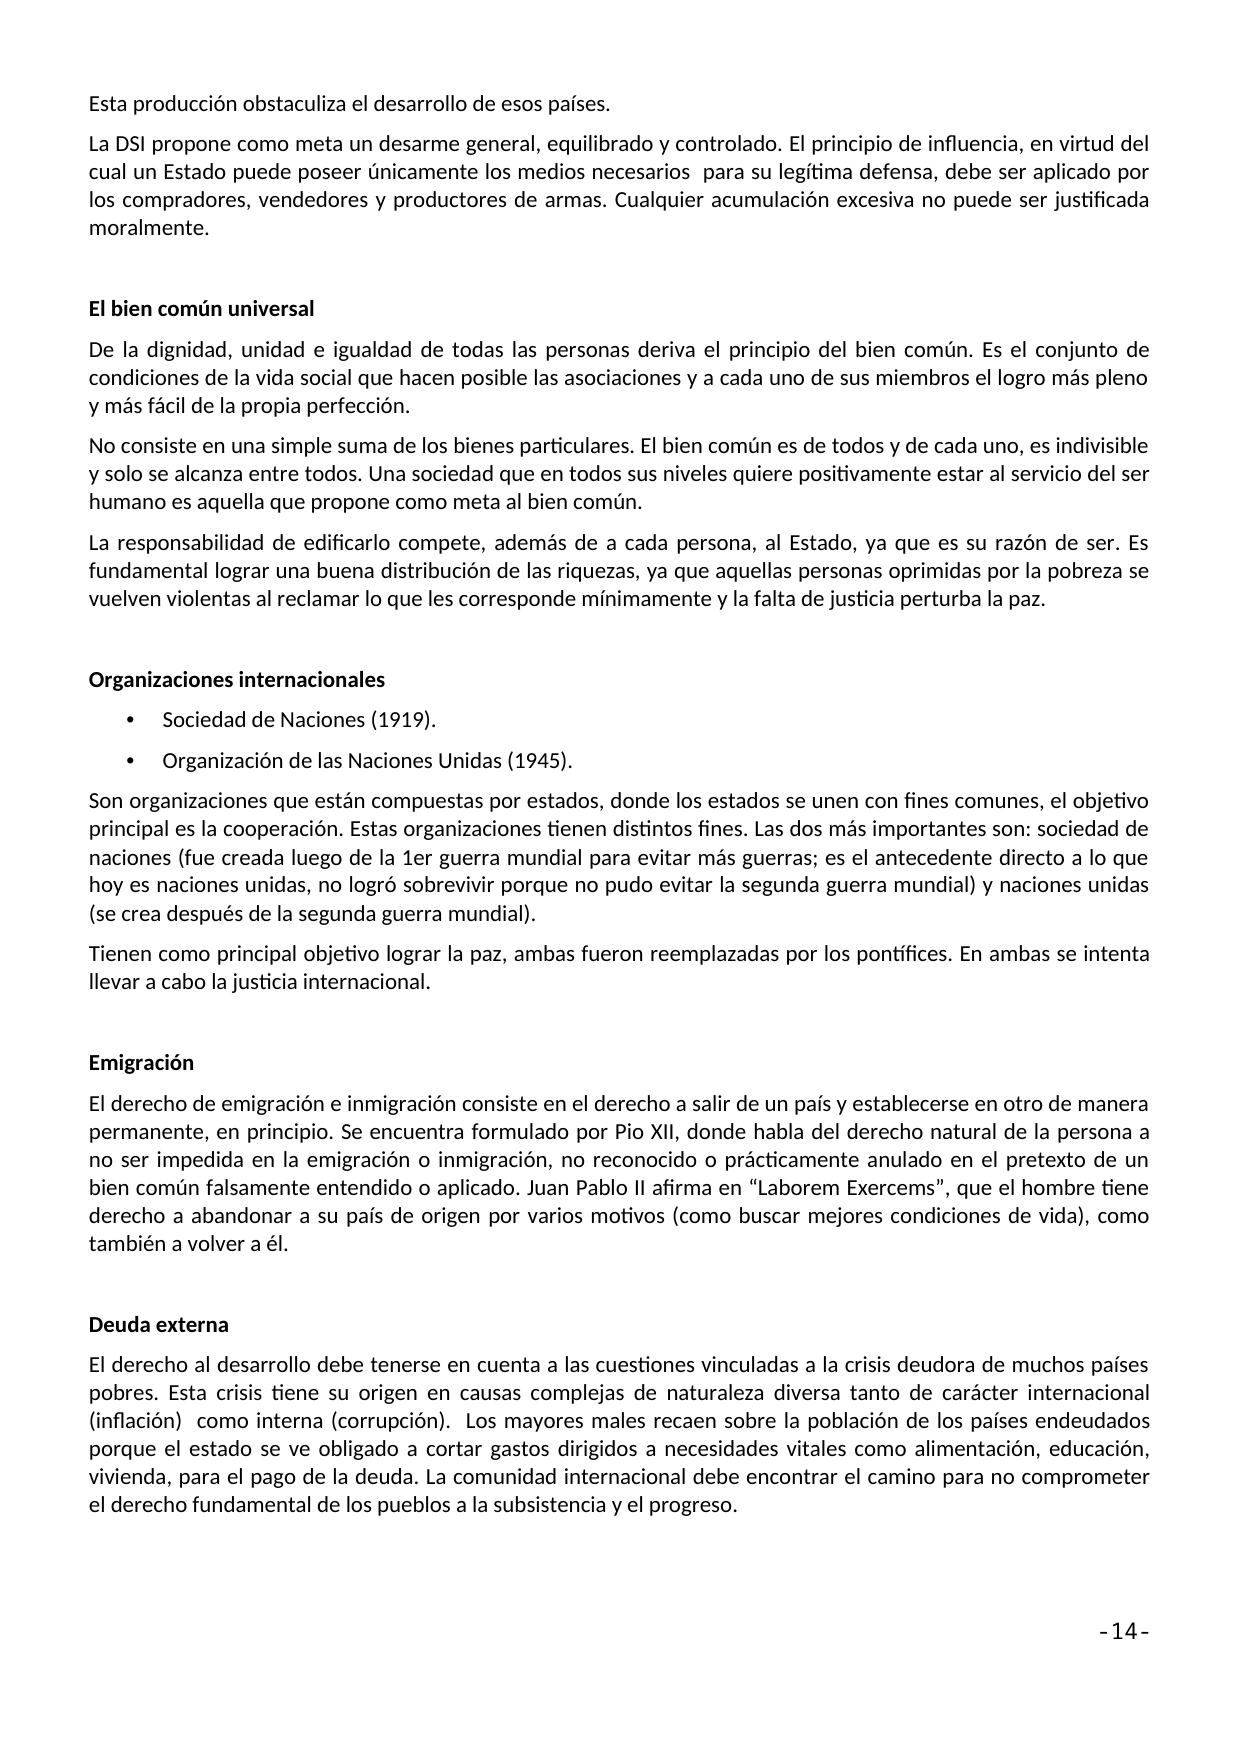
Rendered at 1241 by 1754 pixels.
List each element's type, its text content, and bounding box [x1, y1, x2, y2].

text Son organizaciones que están compuestas por estados, donde los estados se unen con fines comunes, el objetivo principal es la cooperación. Estas organizaciones tienen distintos fines. Las dos más importantes son: sociedad de naciones (fue creada luego de la 1er guerra mundial para evitar más guerras; es el antecedente directo a lo que hoy es naciones unidas, no logró sobrevivir porque no pudo evitar la segunda guerra mundial) y naciones unidas (se crea después de la segunda guerra mundial). [89, 787, 1152, 927]
list Sociedad de Naciones (1919). [126, 706, 1152, 733]
text Deuda externa [89, 1310, 1152, 1338]
text No consiste en una simple suma de los bienes particulares. El bien común es de todos y de cada uno, es indivisible y solo se alcanza entre todos. Una sociedad que en todos sus niveles quiere positivamente estar al servicio del ser humano es aquella que propone como meta al bien común. [89, 431, 1152, 515]
text Esta producción obstaculiza el desarrollo de esos países. [89, 89, 1152, 117]
text Emigración [89, 1048, 1152, 1076]
text La DSI propone como meta un desarme general, equilibrado y controlado. El principio de influencia, en virtud del cual un Estado puede poseer únicamente los medios necesarios para su legítima defensa, debe ser aplicado por los compradores, vendedores y productores de armas. Cualquier acumulación excesiva no puede ser justificada moralmente. [89, 129, 1152, 241]
text El derecho al desarrollo debe tenerse en cuenta a las cuestiones vinculadas a la crisis deudora de muchos países pobres. Esta crisis tiene su origen en causas complejas de naturaleza diversa tanto de carácter internacional (inflación) como interna (corrupción). Los mayores males recaen sobre la población de los países endeudados porque el estado se ve obligado a cortar gastos dirigidos a necesidades vitales como alimentación, educación, vivienda, para el pago de la deuda. La comunidad internacional debe encontrar el camino para no comprometer el derecho fundamental de los pueblos a la subsistencia y el progreso. [89, 1350, 1152, 1518]
text Tienen como principal objetivo lograr la paz, ambas fueron reemplazadas por los pontífices. En ambas se intenta llevar a cabo la justicia internacional. [89, 939, 1152, 995]
text El bien común universal [89, 294, 1152, 322]
text De la dignidad, unidad e igualdad de todas las personas deriva el principio del bien común. Es el conjunto de condiciones de la vida social que hacen posible las asociaciones y a cada uno de sus miembros el logro más pleno y más fácil de la propia perfección. [89, 335, 1152, 419]
text Organizaciones internacionales [89, 665, 1152, 693]
list Organización de las Naciones Unidas (1945). [126, 746, 1152, 774]
text La responsabilidad de edificarlo compete, además de a cada persona, al Estado, ya que es su razón de ser. Es fundamental lograr una buena distribución de las riquezas, ya que aquellas personas oprimidas por la pobreza se vuelven violentas al reclamar lo que les corresponde mínimamente y la falta de justicia perturba la paz. [89, 528, 1152, 612]
text El derecho de emigración e inmigración consiste en el derecho a salir de un país y establecerse en otro de manera permanente, en principio. Se encuentra formulado por Pio XII, donde habla del derecho natural de la persona a no ser impedida en la emigración o inmigración, no reconocido o prácticamente anulado en el pretexto de un bien común falsamente entendido o aplicado. Juan Pablo II afirma en “Laborem Exercems”, que el hombre tiene derecho a abandonar a su país de origen por varios motivos (como buscar mejores condiciones de vida), como también a volver a él. [89, 1089, 1152, 1257]
